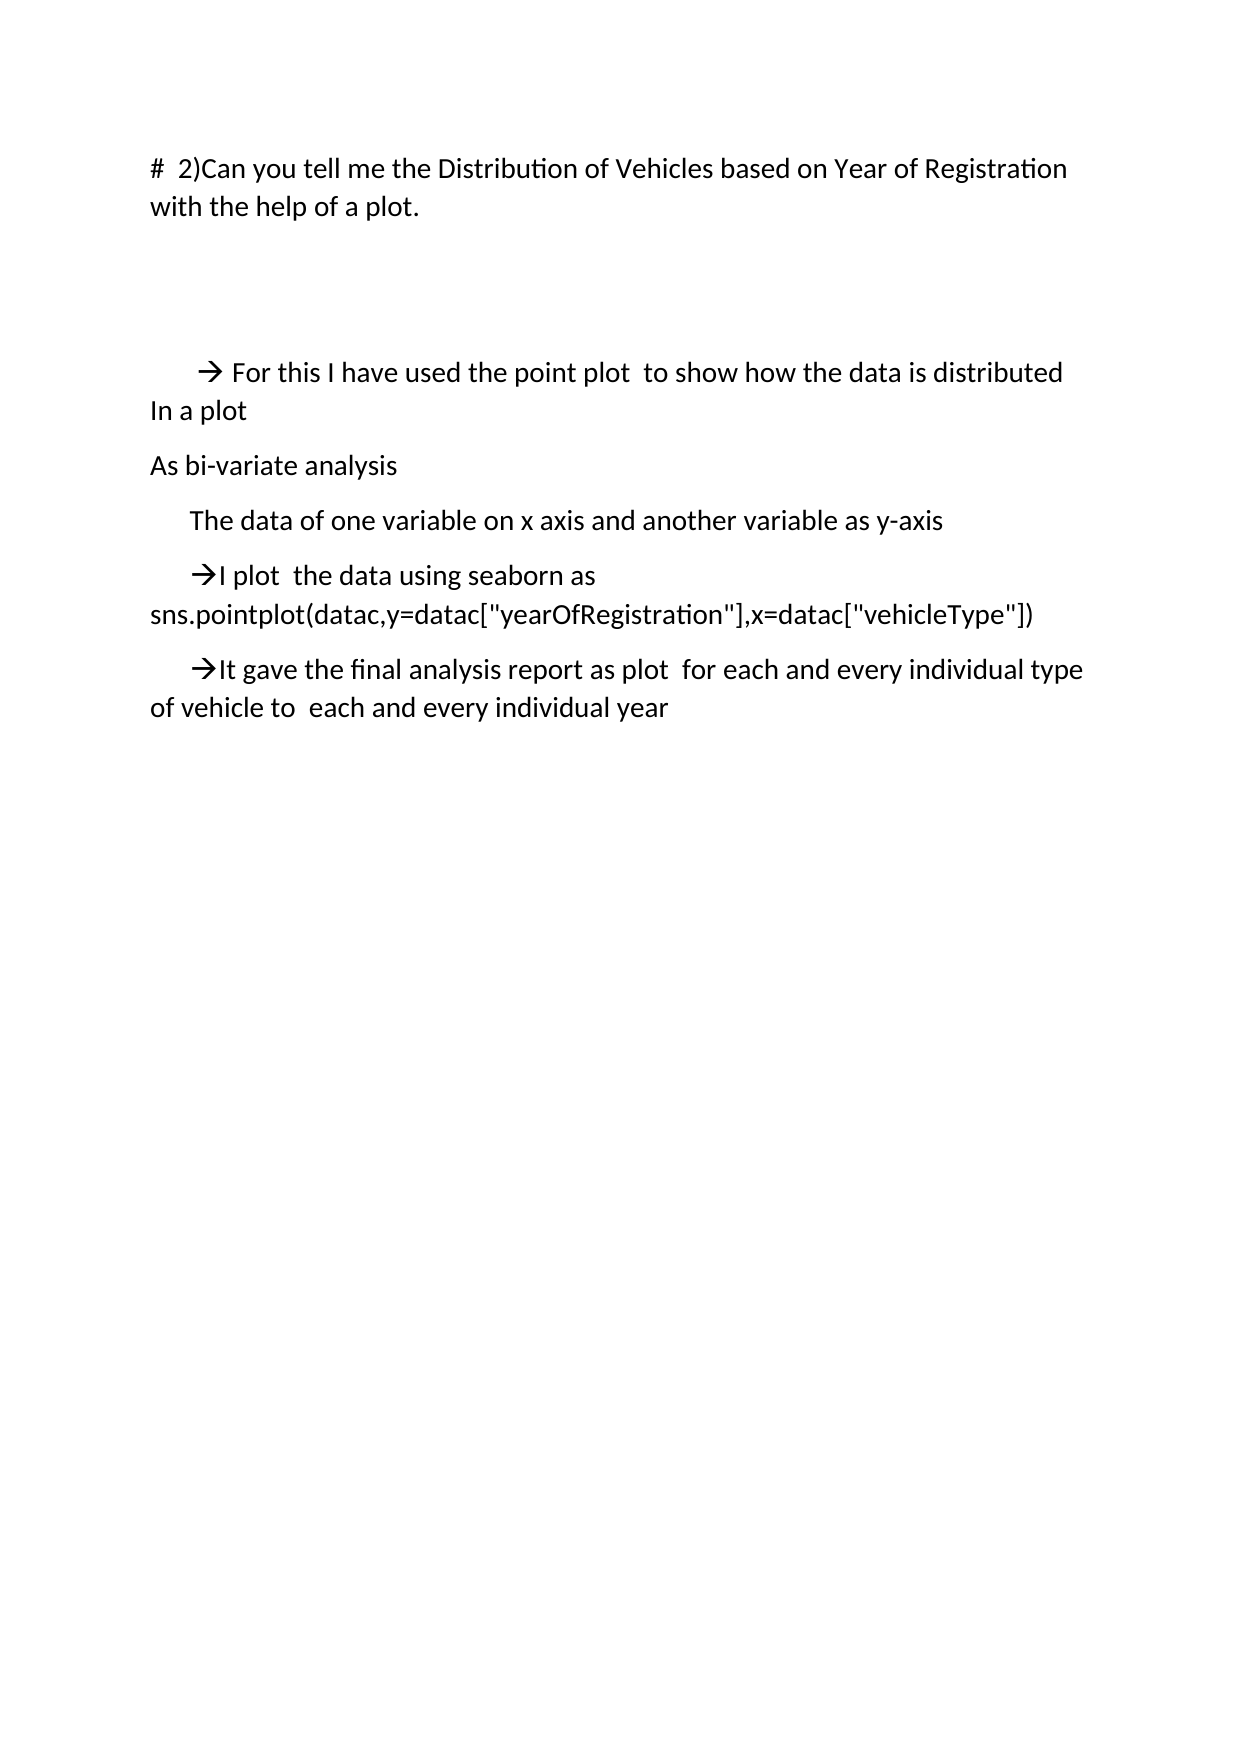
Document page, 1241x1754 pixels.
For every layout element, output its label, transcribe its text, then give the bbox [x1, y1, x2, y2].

text The data of one variable on x axis and another variable as y-axis [150, 502, 1090, 538]
text I plot the data using seaborn as sns.pointplot(datac,y=datac["yearOfRegistration"],x=datac["vehicleType"]) [150, 557, 1090, 632]
text It gave the final analysis report as plot for each and every individual type of vehicle to each and every individual year [150, 651, 1090, 725]
text For this I have used the point plot to show how the data is distributed In a plot [150, 354, 1090, 428]
text As bi-variate analysis [150, 447, 1090, 483]
text # 2)Can you tell me the Distribution of Vehicles based on Year of Registration with the help of a plot. [150, 150, 1090, 224]
